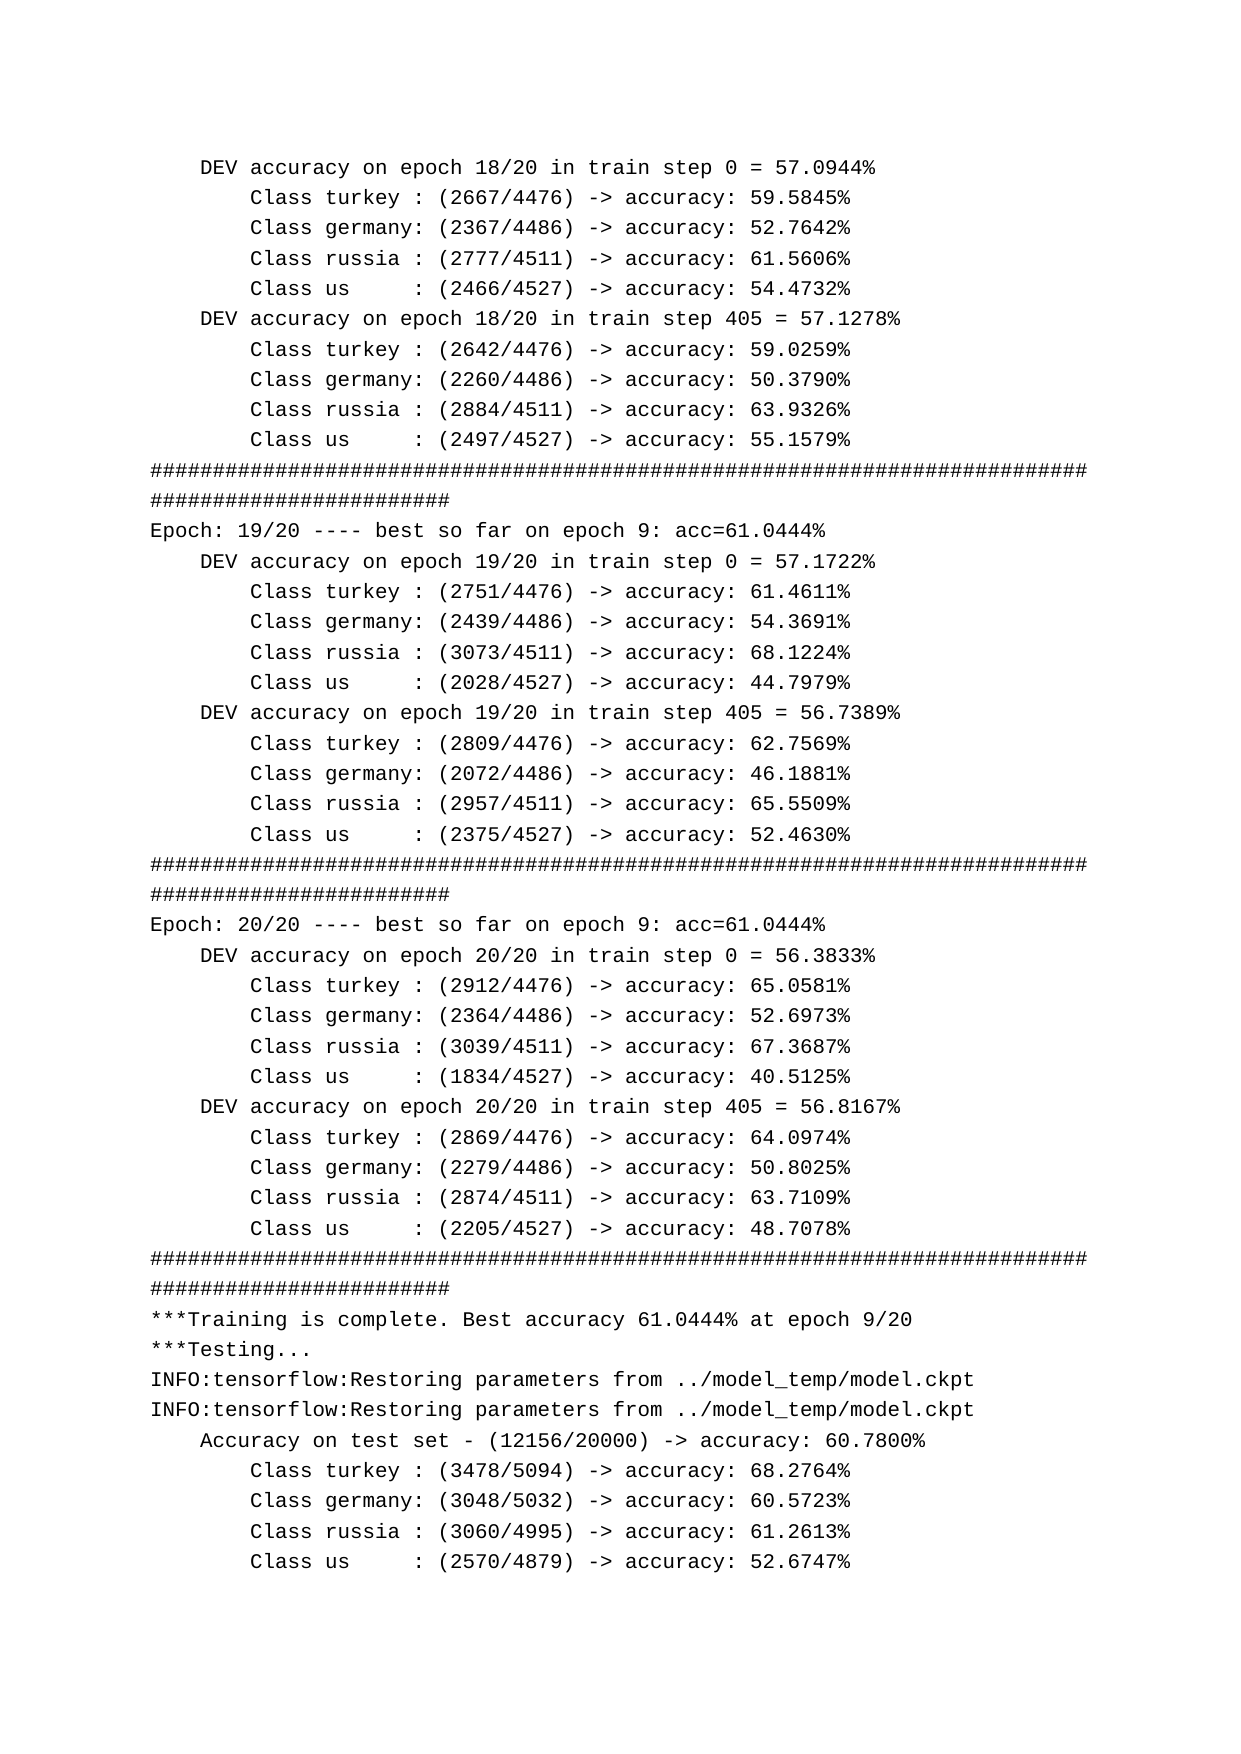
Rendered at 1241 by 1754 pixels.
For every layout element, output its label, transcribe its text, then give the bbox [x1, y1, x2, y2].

text Class us : (2205/4527) -> accuracy: 48.7078% [150, 1211, 1090, 1241]
text Class russia : (2884/4511) -> accuracy: 63.9326% [150, 392, 1090, 423]
text Class germany: (2367/4486) -> accuracy: 52.7642% [150, 211, 1090, 241]
text Class russia : (2874/4511) -> accuracy: 63.7109% [150, 1181, 1090, 1211]
text Class russia : (3073/4511) -> accuracy: 68.1224% [150, 635, 1090, 665]
text DEV accuracy on epoch 18/20 in train step 0 = 57.0944% [150, 150, 1090, 180]
text Accuracy on test set - (12156/20000) -> accuracy: 60.7800% [150, 1423, 1090, 1453]
text Class germany: (2072/4486) -> accuracy: 46.1881% [150, 756, 1090, 787]
text Class germany: (2279/4486) -> accuracy: 50.8025% [150, 1150, 1090, 1181]
text Class us : (2028/4527) -> accuracy: 44.7979% [150, 665, 1090, 696]
text INFO:tensorflow:Restoring parameters from ../model_temp/model.ckpt [150, 1393, 1090, 1423]
text ################################################################################################### [150, 453, 1090, 514]
text Class turkey : (2667/4476) -> accuracy: 59.5845% [150, 180, 1090, 211]
text Class us : (2497/4527) -> accuracy: 55.1579% [150, 423, 1090, 453]
text Class turkey : (2809/4476) -> accuracy: 62.7569% [150, 726, 1090, 756]
text Class turkey : (2912/4476) -> accuracy: 65.0581% [150, 968, 1090, 999]
text Class germany: (2260/4486) -> accuracy: 50.3790% [150, 362, 1090, 392]
text Class turkey : (3478/5094) -> accuracy: 68.2764% [150, 1453, 1090, 1484]
text ***Training is complete. Best accuracy 61.0444% at epoch 9/20 [150, 1302, 1090, 1332]
text ################################################################################################### [150, 847, 1090, 908]
text Class russia : (3060/4995) -> accuracy: 61.2613% [150, 1514, 1090, 1544]
text DEV accuracy on epoch 20/20 in train step 0 = 56.3833% [150, 938, 1090, 968]
text Epoch: 20/20 ---- best so far on epoch 9: acc=61.0444% [150, 908, 1090, 938]
text DEV accuracy on epoch 19/20 in train step 0 = 57.1722% [150, 544, 1090, 574]
text DEV accuracy on epoch 19/20 in train step 405 = 56.7389% [150, 696, 1090, 726]
text ################################################################################################### [150, 1241, 1090, 1302]
text Class russia : (2957/4511) -> accuracy: 65.5509% [150, 787, 1090, 817]
text Class us : (2466/4527) -> accuracy: 54.4732% [150, 271, 1090, 302]
text Class turkey : (2751/4476) -> accuracy: 61.4611% [150, 574, 1090, 605]
text Epoch: 19/20 ---- best so far on epoch 9: acc=61.0444% [150, 514, 1090, 544]
text Class us : (2375/4527) -> accuracy: 52.4630% [150, 817, 1090, 847]
text Class turkey : (2642/4476) -> accuracy: 59.0259% [150, 332, 1090, 362]
text Class us : (1834/4527) -> accuracy: 40.5125% [150, 1059, 1090, 1090]
text Class russia : (2777/4511) -> accuracy: 61.5606% [150, 241, 1090, 271]
text Class germany: (2364/4486) -> accuracy: 52.6973% [150, 999, 1090, 1029]
text ***Testing... [150, 1332, 1090, 1362]
text INFO:tensorflow:Restoring parameters from ../model_temp/model.ckpt [150, 1362, 1090, 1393]
text DEV accuracy on epoch 18/20 in train step 405 = 57.1278% [150, 302, 1090, 332]
text DEV accuracy on epoch 20/20 in train step 405 = 56.8167% [150, 1090, 1090, 1120]
text Class germany: (2439/4486) -> accuracy: 54.3691% [150, 605, 1090, 635]
text Class germany: (3048/5032) -> accuracy: 60.5723% [150, 1484, 1090, 1514]
text Class russia : (3039/4511) -> accuracy: 67.3687% [150, 1029, 1090, 1059]
text Class us : (2570/4879) -> accuracy: 52.6747% [150, 1544, 1090, 1575]
text Class turkey : (2869/4476) -> accuracy: 64.0974% [150, 1120, 1090, 1150]
